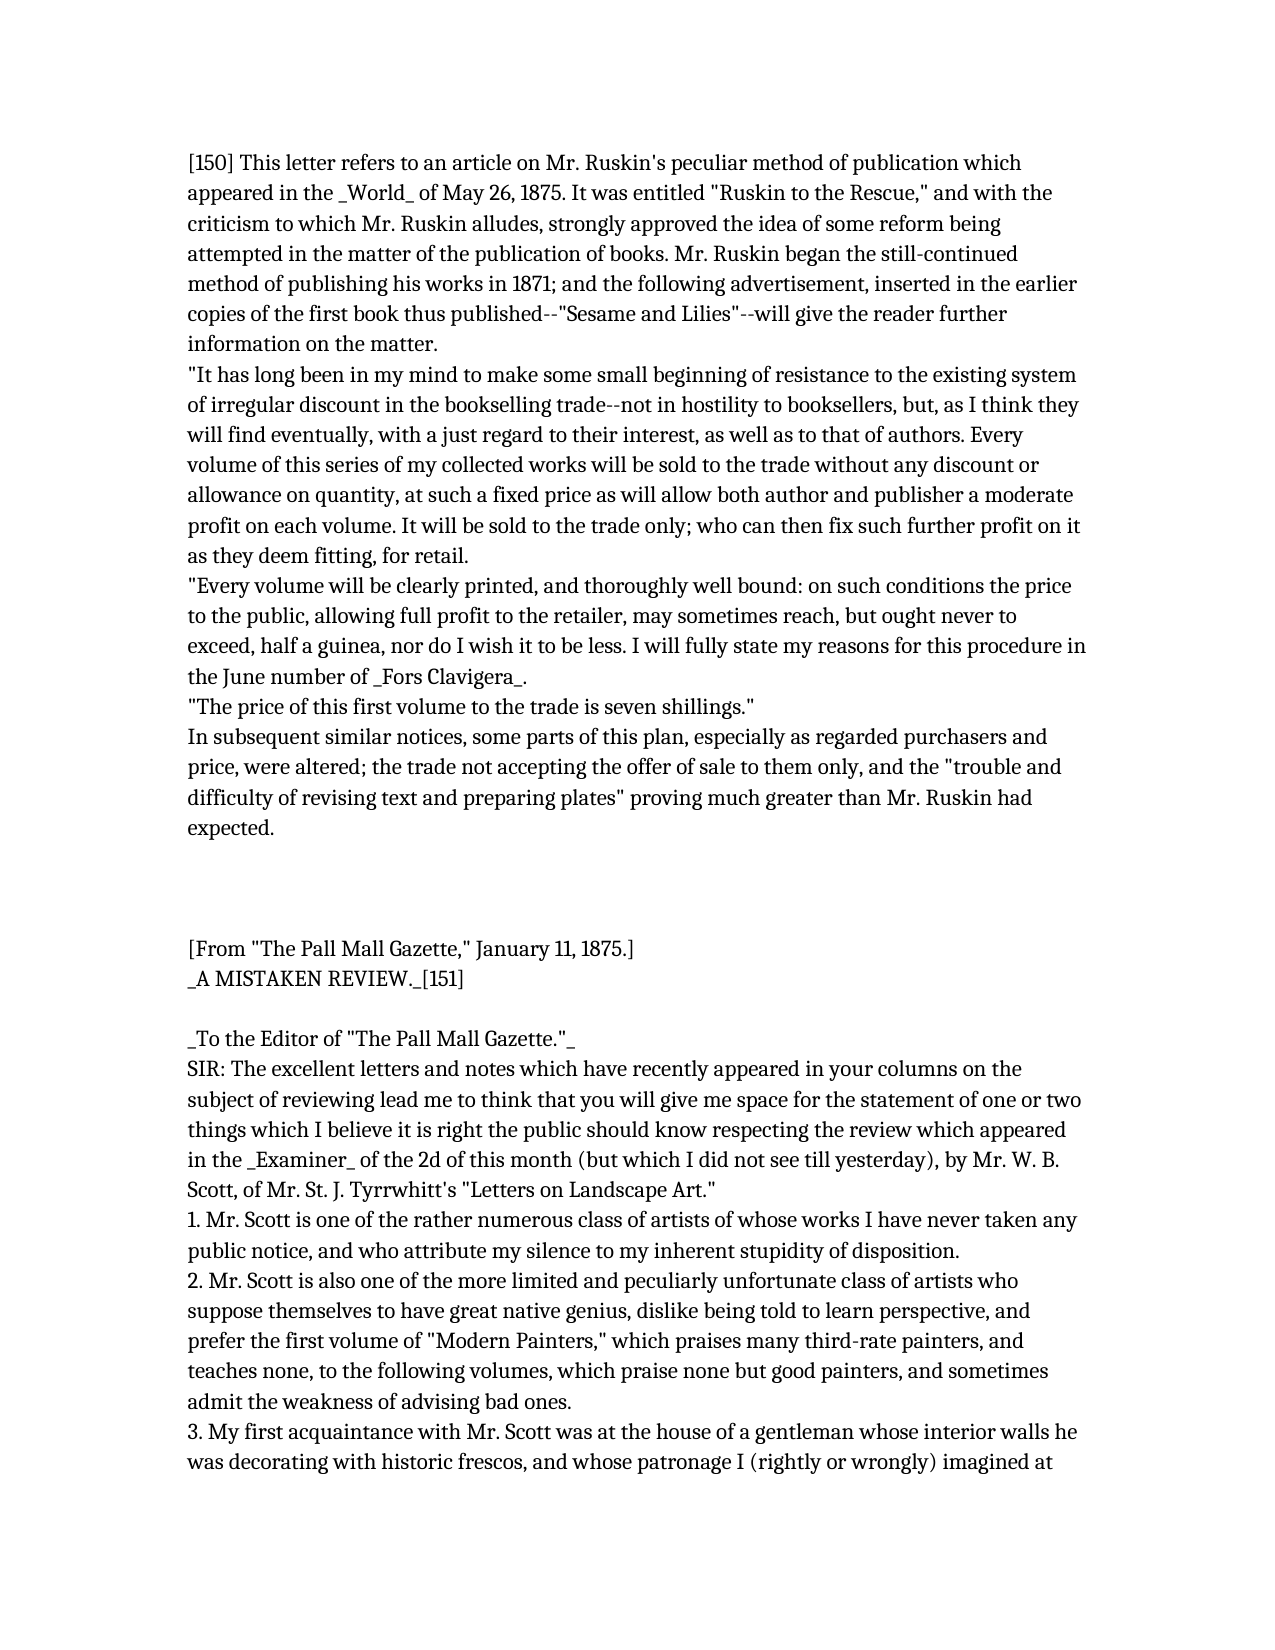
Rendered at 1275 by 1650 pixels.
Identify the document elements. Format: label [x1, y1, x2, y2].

text [187, 150, 1087, 1475]
